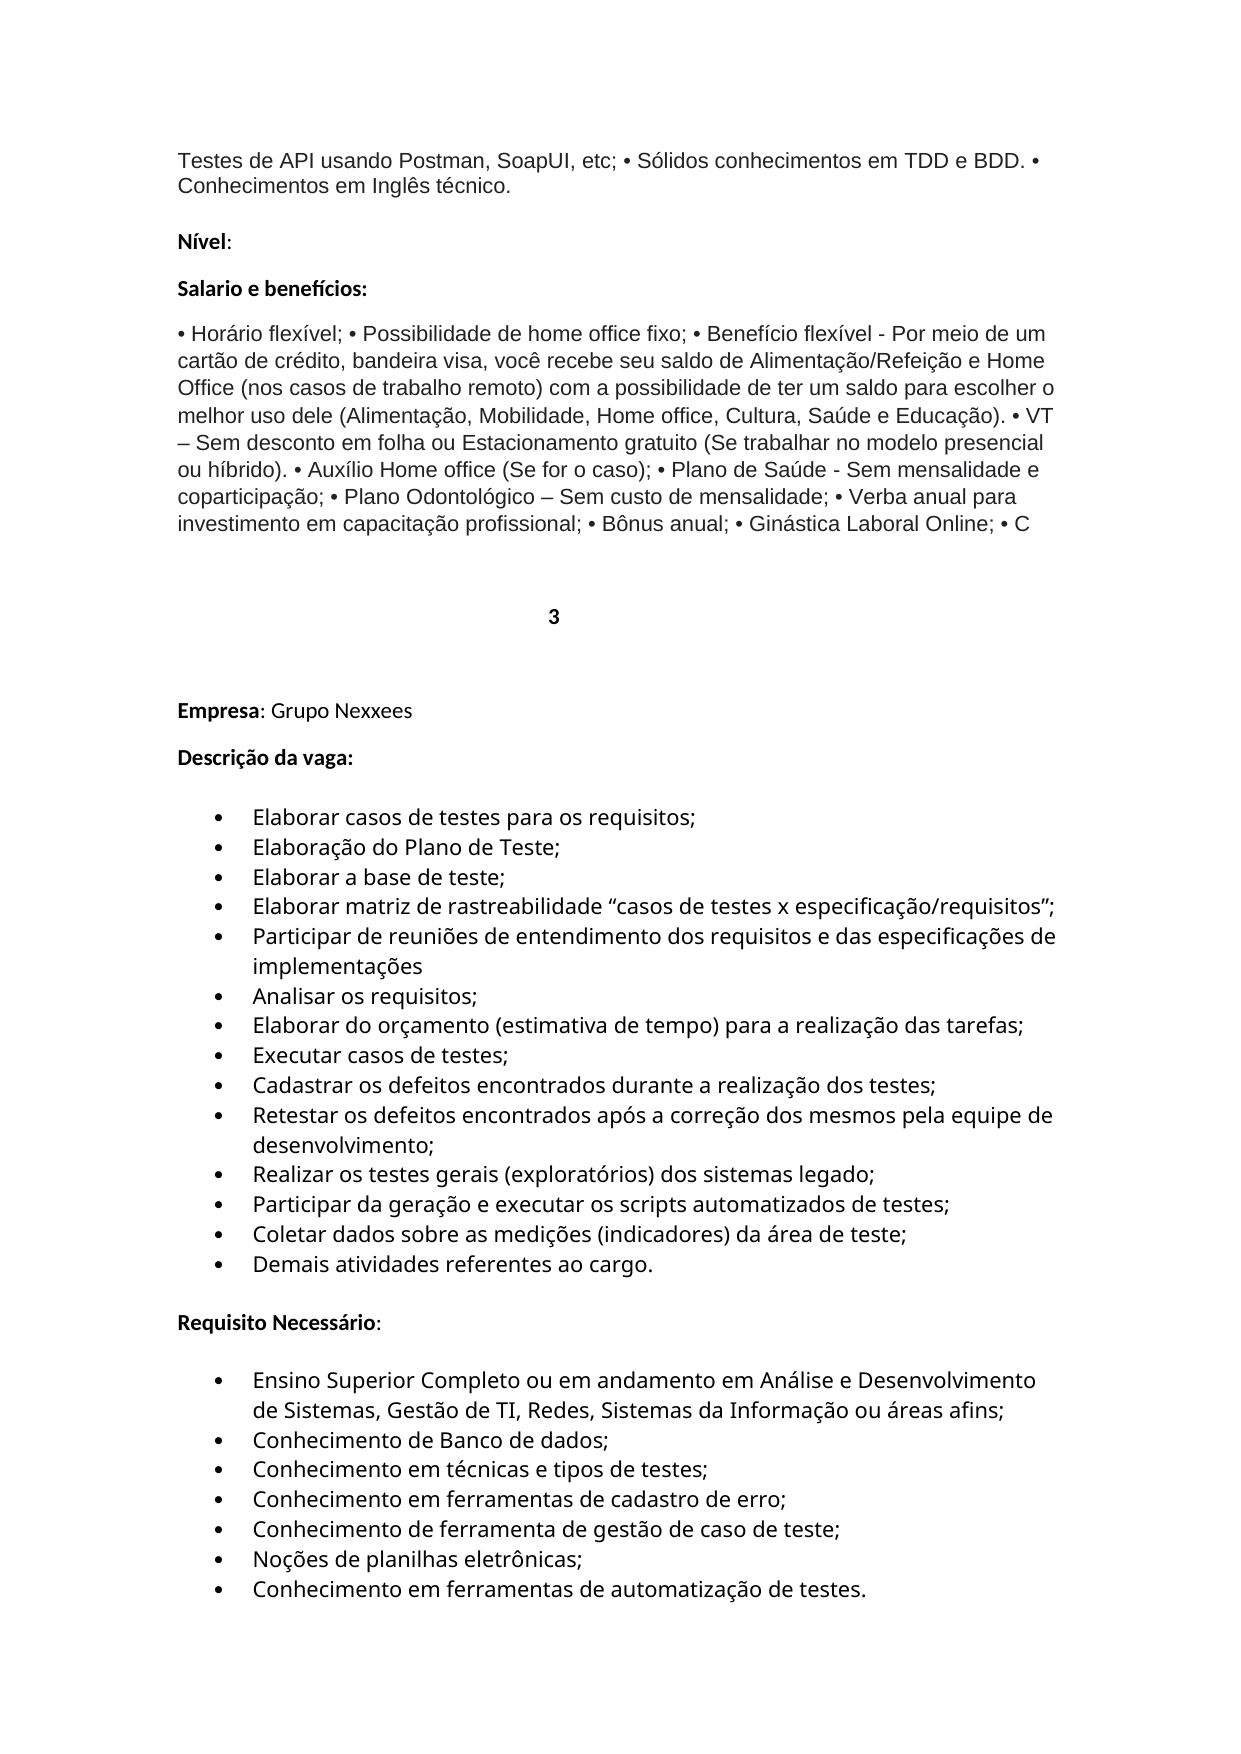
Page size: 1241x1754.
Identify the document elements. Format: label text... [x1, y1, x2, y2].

list Elaborar a base de teste; [215, 862, 1063, 891]
text Empresa: Grupo Nexxees [177, 696, 1063, 724]
list Analisar os requisitos; [215, 981, 1063, 1011]
text Descrição da vaga: [177, 743, 1063, 771]
list Elaborar matriz de rastreabilidade “casos de testes x especificação/requisitos”; [215, 891, 1063, 921]
text Nível: [177, 227, 1063, 255]
list Coletar dados sobre as medições (indicadores) da área de teste; [215, 1219, 1063, 1249]
list Conhecimento em técnicas e tipos de testes; [215, 1454, 1063, 1484]
list Demais atividades referentes ao cargo. [215, 1249, 1063, 1279]
list Conhecimento em ferramentas de cadastro de erro; [215, 1484, 1063, 1514]
list Conhecimento em ferramentas de automatização de testes. [215, 1573, 1063, 1603]
list Elaborar do orçamento (estimativa de tempo) para a realização das tarefas; [215, 1011, 1063, 1040]
list Realizar os testes gerais (exploratórios) dos sistemas legado; [215, 1159, 1063, 1189]
list Conhecimento de Banco de dados; [215, 1424, 1063, 1454]
list Executar casos de testes; [215, 1040, 1063, 1070]
list Elaborar casos de testes para os requisitos; [215, 802, 1063, 832]
list Noções de planilhas eletrônicas; [215, 1544, 1063, 1573]
list Ensino Superior Completo ou em andamento em Análise e Desenvolvimento de Sistemas, Gestão de TI, Redes, Sistemas da Informação ou áreas afins; [215, 1365, 1063, 1424]
list Participar da geração e executar os scripts automatizados de testes; [215, 1189, 1063, 1219]
text Salario e benefícios: [177, 274, 1063, 302]
text Requisito Necessário: [177, 1308, 1063, 1336]
list Elaboração do Plano de Teste; [215, 832, 1063, 862]
list Cadastrar os defeitos encontrados durante a realização dos testes; [215, 1070, 1063, 1100]
text • Horário flexível; • Possibilidade de home office fixo; • Benefício flexível - Por meio de um cartão de crédito, bandeira visa, você recebe seu saldo de Alimentação/Refeição e Home Office (nos casos de trabalho remoto) com a possibilidade de ter um saldo para escolher o melhor uso dele (Alimentação, Mobilidade, Home office, Cultura, Saúde e Educação). • VT – Sem desconto em folha ou Estacionamento gratuito (Se trabalhar no modelo presencial ou híbrido). • Auxílio Home office (Se for o caso); • Plano de Saúde - Sem mensalidade e coparticipação; • Plano Odontológico – Sem custo de mensalidade; • Verba anual para investimento em capacitação profissional; • Bônus anual; • Ginástica Laboral Online; • C [177, 321, 1063, 536]
list Conhecimento de ferramenta de gestão de caso de teste; [215, 1514, 1063, 1544]
list Retestar os defeitos encontrados após a correção dos mesmos pela equipe de desenvolvimento; [215, 1100, 1063, 1159]
text 3 [177, 602, 1063, 630]
list Participar de reuniões de entendimento dos requisitos e das especificações de implementações [215, 921, 1063, 981]
